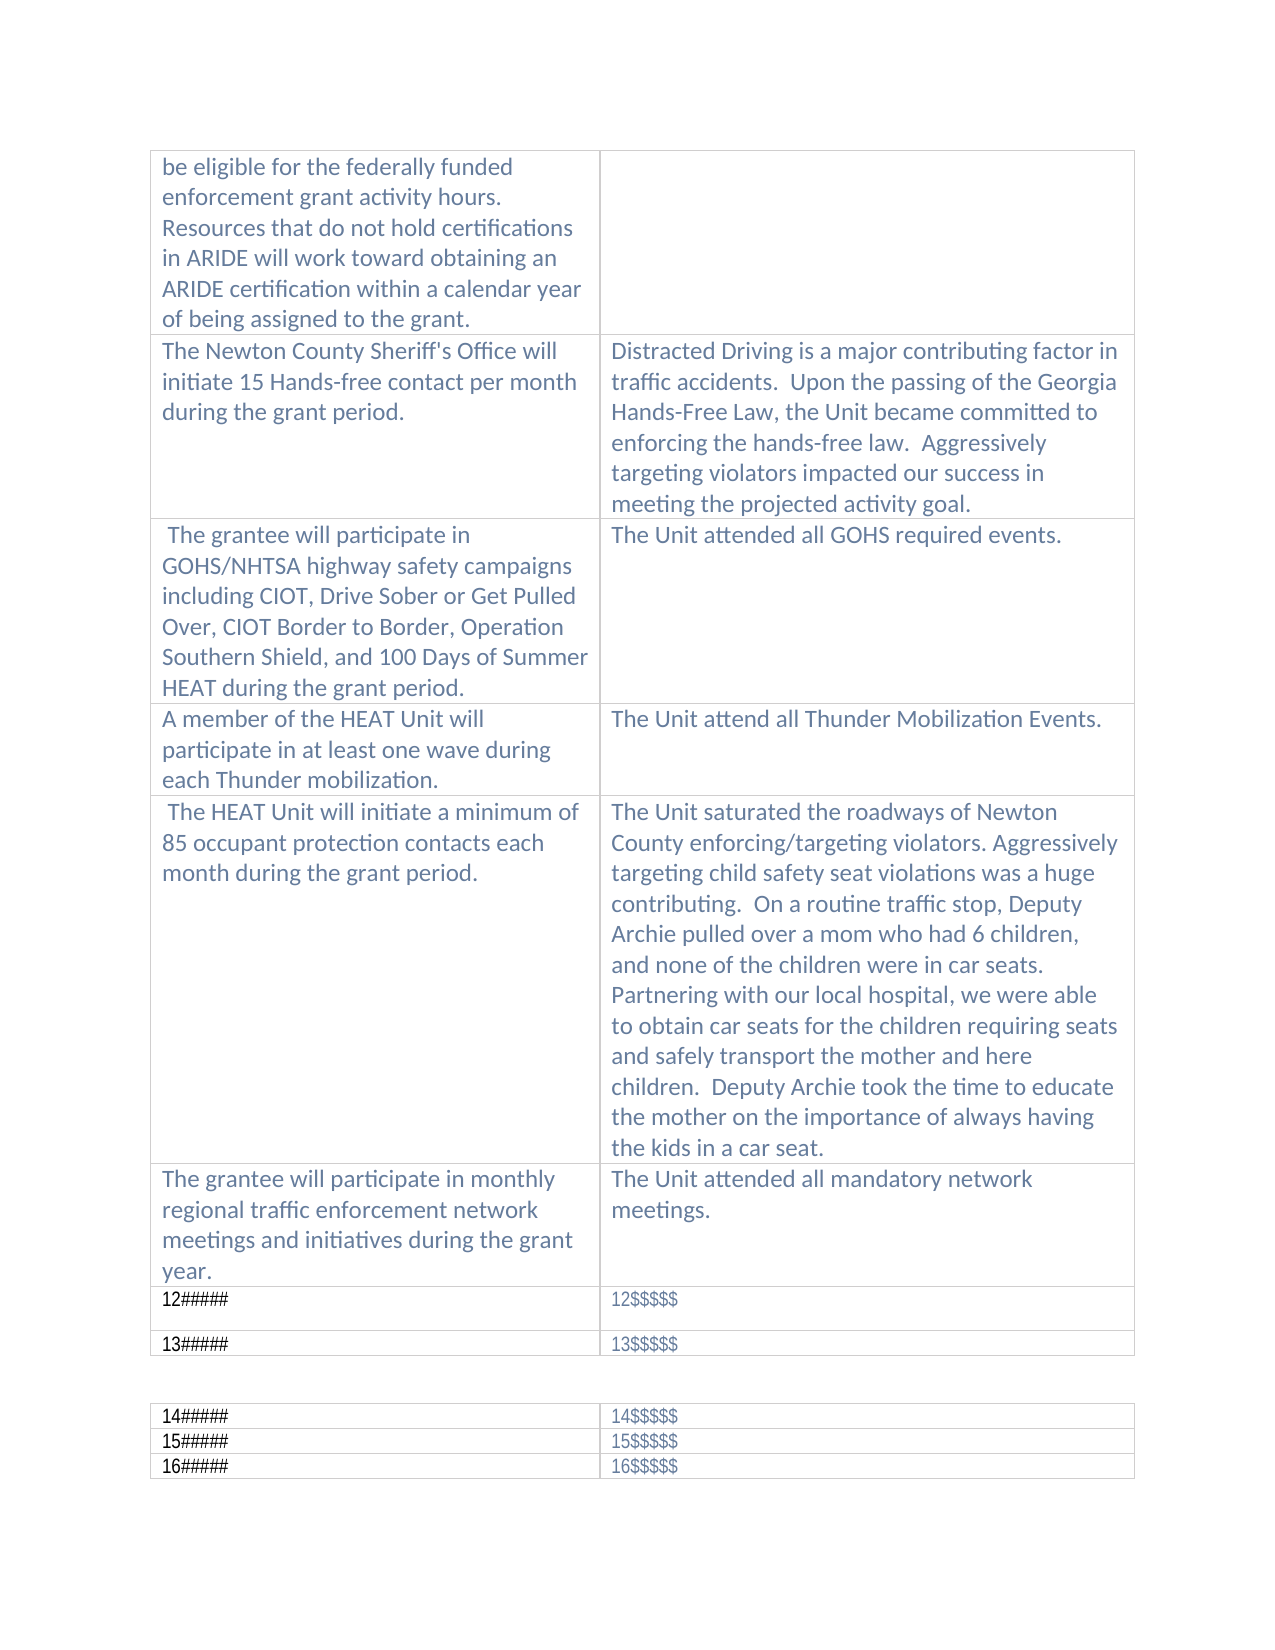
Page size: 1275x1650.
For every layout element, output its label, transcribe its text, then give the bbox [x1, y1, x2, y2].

table_header 14$$$$$ [601, 1404, 1134, 1428]
table_cell 12##### [151, 1287, 599, 1330]
table_cell The Unit attend all Thunder Mobilization Events. [601, 704, 1134, 795]
table_cell The grantee will participate in GOHS/NHTSA highway safety campaigns including CIOT, Drive Sober or Get Pulled Over, CIOT Border to Border, Operation Southern Shield, and 100 Days of Summer HEAT during the grant period. [151, 519, 599, 702]
table_cell 15##### [151, 1429, 599, 1453]
table_cell The HEAT Unit will initiate a minimum of 85 occupant protection contacts each month during the grant period. [151, 796, 599, 1162]
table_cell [601, 151, 1134, 334]
table_cell 15$$$$$ [601, 1429, 1134, 1453]
table_cell 16$$$$$ [601, 1454, 1134, 1478]
table_cell The Newton County Sheriff's Office will initiate 15 Hands-free contact per month during the grant period. [151, 335, 599, 518]
table_cell 13$$$$$ [601, 1331, 1134, 1355]
table_cell Distracted Driving is a major contributing factor in traffic accidents. Upon the passing of the Georgia Hands-Free Law, the Unit became committed to enforcing the hands-free law. Aggressively targeting violators impacted our success in meeting the projected activity goal. [601, 335, 1134, 518]
table_cell 16##### [151, 1454, 599, 1478]
table_cell The Unit attended all GOHS required events. [601, 519, 1134, 702]
table_cell 12$$$$$ [601, 1287, 1134, 1330]
table_cell The Unit saturated the roadways of Newton County enforcing/targeting violators. Aggressively targeting child safety seat violations was a huge contributing. On a routine traffic stop, Deputy Archie pulled over a mom who had 6 children, and none of the children were in car seats. Partnering with our local hospital, we were able to obtain car seats for the children requiring seats and safely transport the mother and here children. Deputy Archie took the time to educate the mother on the importance of always having the kids in a car seat. [601, 796, 1134, 1162]
table_cell A member of the HEAT Unit will participate in at least one wave during each Thunder mobilization. [151, 704, 599, 795]
table_header 14##### [151, 1404, 599, 1428]
table_cell 13##### [151, 1331, 599, 1355]
table_cell The Unit attended all mandatory network meetings. [601, 1164, 1134, 1286]
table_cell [151, 151, 599, 334]
table_cell The grantee will participate in monthly regional traffic enforcement network meetings and initiatives during the grant year. [151, 1164, 599, 1286]
